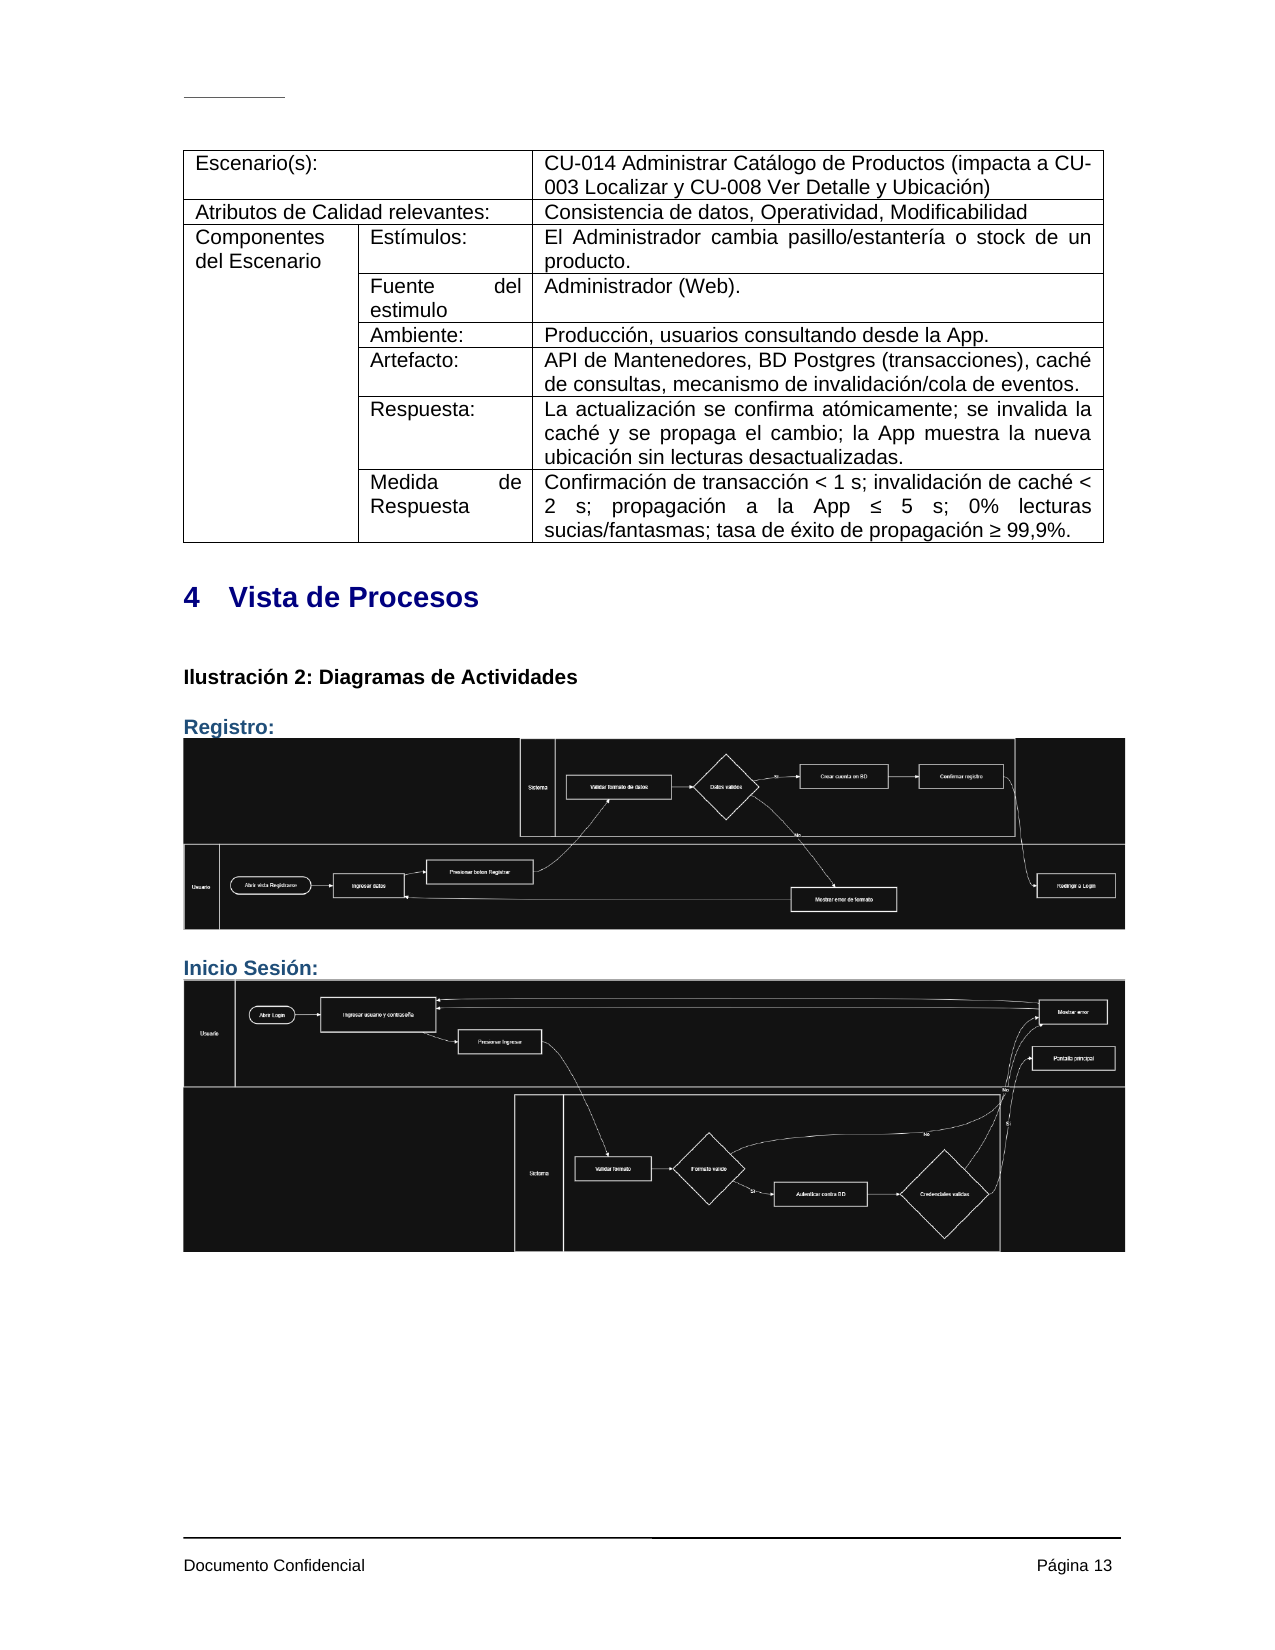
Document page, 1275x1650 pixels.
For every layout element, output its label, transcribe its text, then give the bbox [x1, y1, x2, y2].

text Vista de Procesos [183, 580, 1125, 614]
table_cell Producción, usuarios consultando desde la App. [533, 323, 1103, 347]
table_cell Fuente del estimulo [359, 274, 532, 322]
table_cell El Administrador cambia pasillo/estantería o stock de un producto. [533, 225, 1103, 273]
table_cell Atributos de Calidad relevantes: [184, 200, 532, 224]
table_cell Escenario(s): [184, 151, 532, 199]
text Inicio Sesión: [183, 954, 1125, 979]
table_cell La actualización se confirma atómicamente; se invalida la caché y se propaga el cambio; la App muestra la nueva ubicación sin lecturas desactualizadas. [533, 397, 1103, 469]
table_cell Consistencia de datos, Operatividad, Modificabilidad [533, 200, 1103, 224]
table_cell Artefacto: [359, 348, 532, 396]
text Registro: [183, 714, 1125, 738]
table_cell Ambiente: [359, 323, 532, 347]
picture [183, 738, 1125, 930]
text Ilustración 2: Diagramas de Actividades [183, 664, 1125, 689]
table_cell API de Mantenedores, BD Postgres (transacciones), caché de consultas, mecanismo de invalidación/cola de eventos. [533, 348, 1103, 396]
table_cell Componentes del Escenario [184, 225, 358, 542]
table_cell Estímulos: [359, 225, 532, 273]
table_cell Medida de Respuesta [359, 470, 532, 542]
table_cell Confirmación de transacción < 1 s; invalidación de caché < 2 s; propagación a la App ≤ 5 s; 0% lecturas sucias/fantasmas; tasa de éxito de propagación ≥ 99,9%. [533, 470, 1103, 542]
table_cell CU-014 Administrar Catálogo de Productos (impacta a CU-003 Localizar y CU-008 Ver Detalle y Ubicación) [533, 151, 1103, 199]
table_cell Respuesta: [359, 397, 532, 469]
picture [183, 979, 1125, 1252]
table_cell Administrador (Web). [533, 274, 1103, 322]
